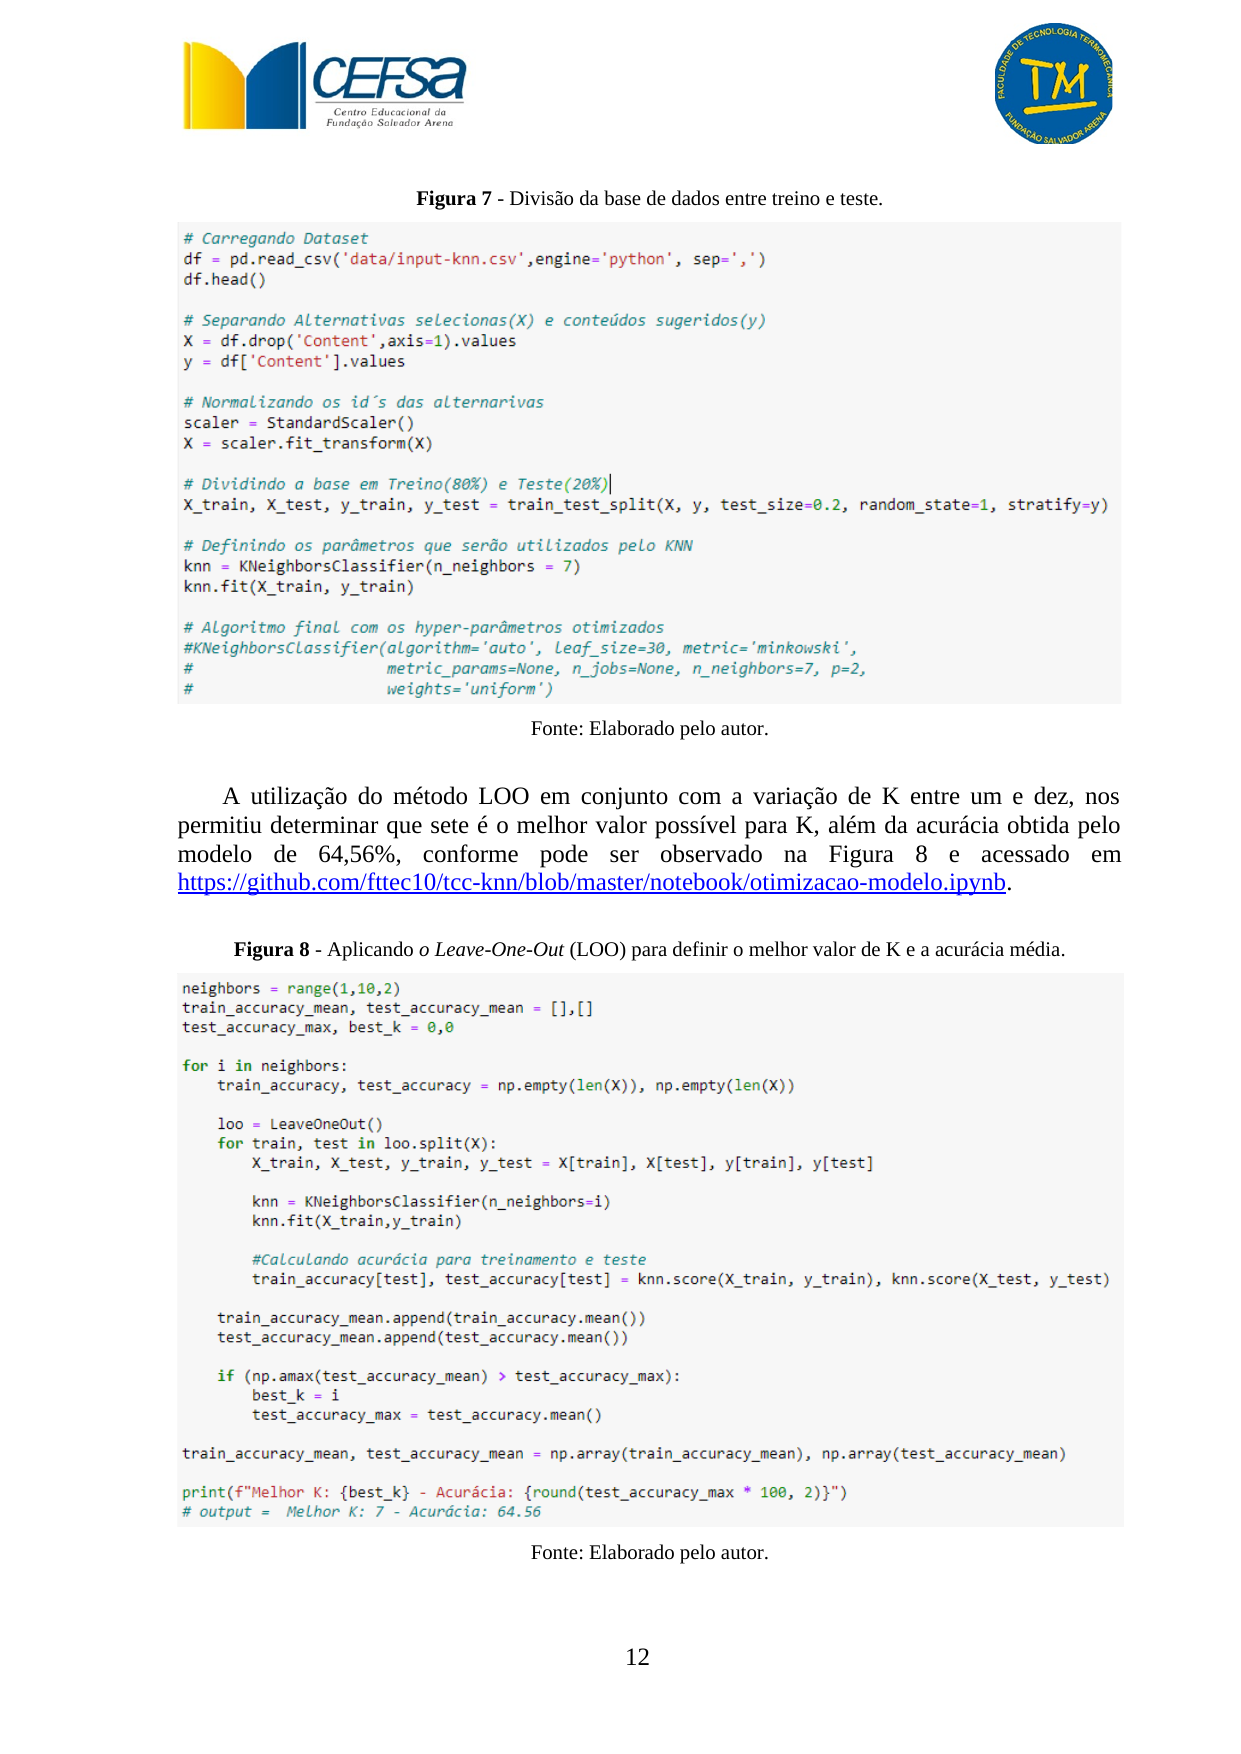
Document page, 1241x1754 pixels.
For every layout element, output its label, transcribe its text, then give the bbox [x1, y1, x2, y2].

picture [175, 32, 488, 170]
picture [177, 973, 1124, 1527]
picture [177, 222, 1122, 704]
text Fonte: Elaborado pelo autor. [177, 716, 1122, 740]
text Figura 7 - Divisão da base de dados entre treino e teste. [177, 186, 1122, 209]
text Fonte: Elaborado pelo autor. [177, 1539, 1122, 1564]
picture [993, 23, 1113, 142]
text A utilização do método LOO em conjunto com a variação de K entre um e dez, nos permitiu determinar que sete é o melhor valor possível para K, além da acurácia obtida pelo modelo de 64,56%, conforme pode ser observado na Figura 8 e acessado em https://github.com/fttec10/tcc-knn/blob/master/notebook/otimizacao-modelo.ipynb. [177, 781, 1122, 896]
text Figura 8 - Aplicando o Leave-One-Out (LOO) para definir o melhor valor de K e a acurácia média. [177, 937, 1122, 961]
